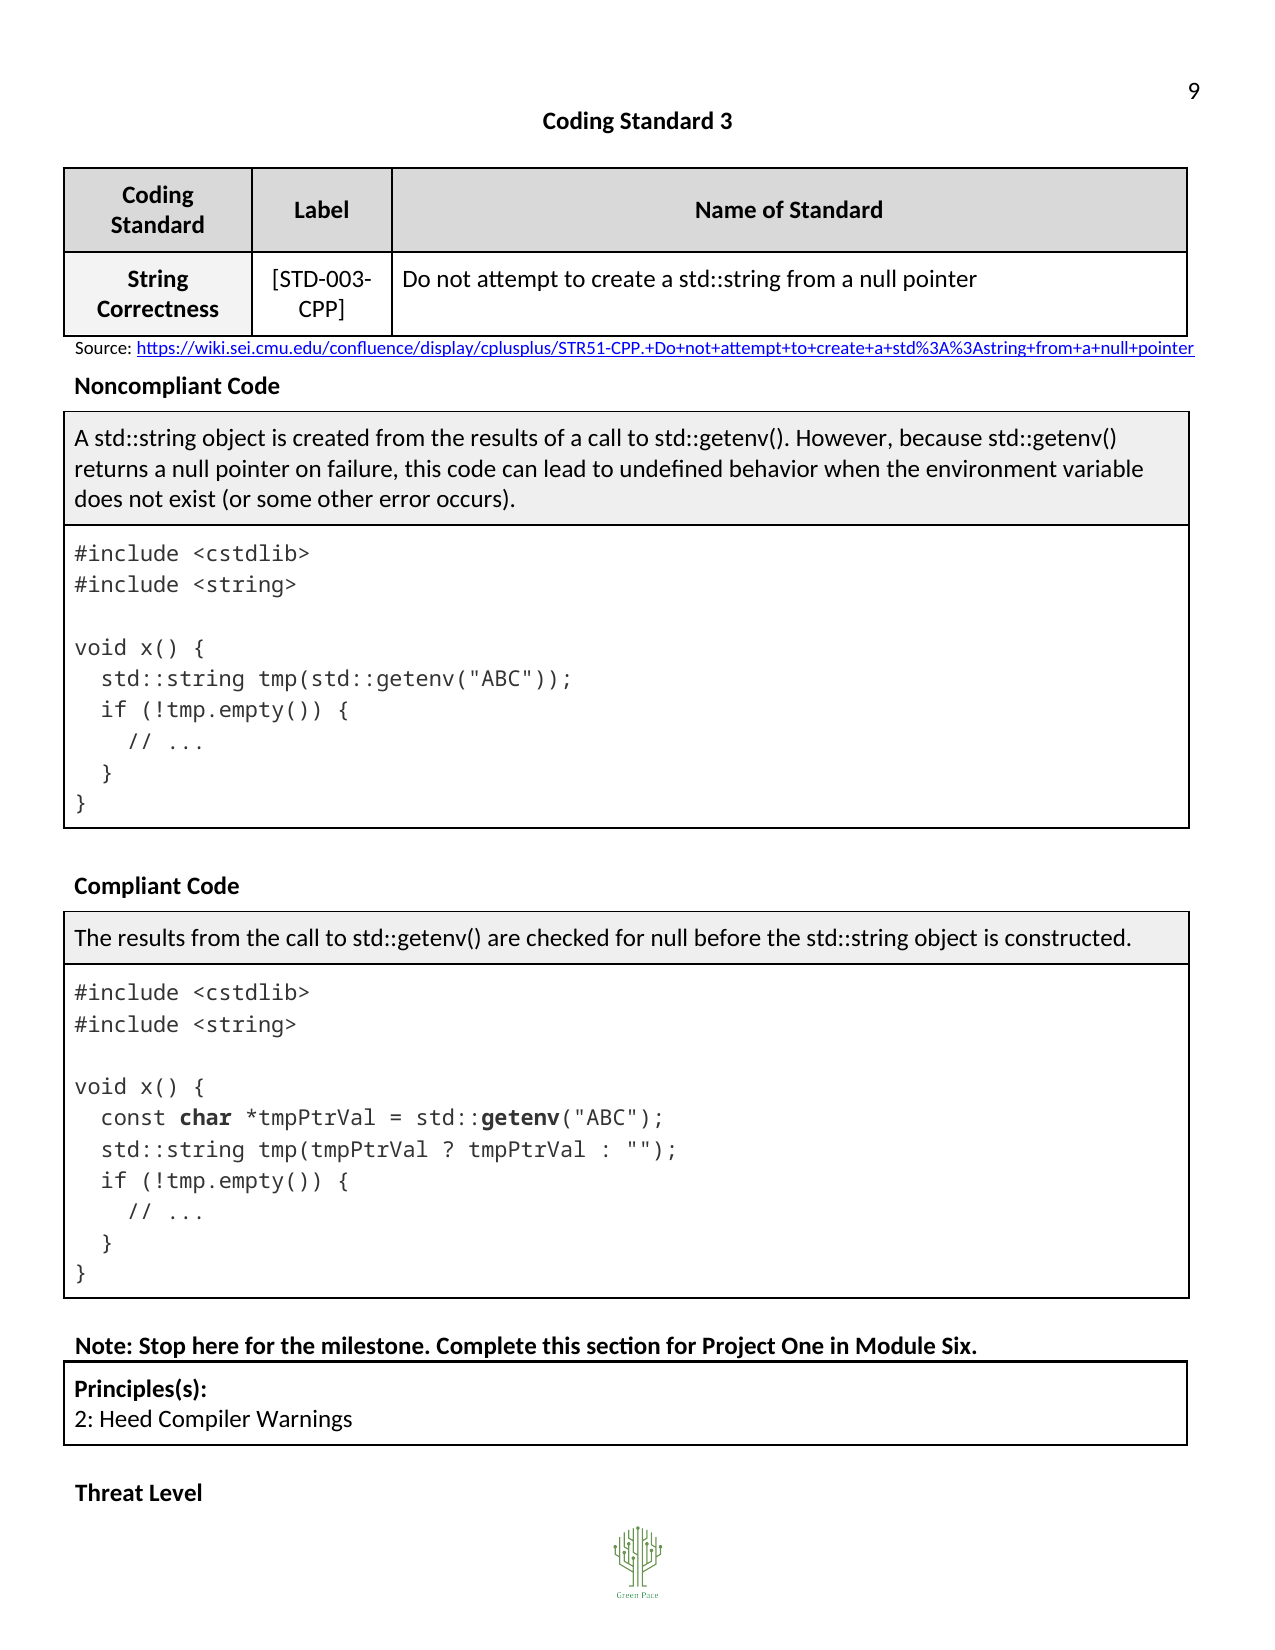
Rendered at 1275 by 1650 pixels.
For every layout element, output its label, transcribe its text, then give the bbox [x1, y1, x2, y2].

table_header Coding Standard [65, 169, 251, 251]
table_cell A std::string object is created from the results of a call to std::getenv(). However, because std::getenv() returns a null pointer on failure, this code can lead to undefined behavior when the environment variable does not exist (or some other error occurs). [65, 412, 1188, 524]
subtitle Coding Standard 3 [75, 106, 1200, 136]
table_header Compliant Code [64, 860, 1189, 911]
table_cell [STD-003-CPP] [253, 253, 391, 334]
table_header Principles(s): 2: Heed Compiler Warnings [65, 1363, 1186, 1444]
table_header Noncompliant Code [64, 360, 1189, 411]
table_cell String Correctness [65, 253, 251, 334]
text Source: https://wiki.sei.cmu.edu/confluence/display/cplusplus/STR51-CPP.+Do+not+attempt+to+create+a+std%3A%3Astring+from+a+null+pointer [75, 337, 1200, 359]
picture [605, 1521, 670, 1606]
table_cell #include <cstdlib> #include <string> void x() { std::string tmp(std::getenv("ABC")); if (!tmp.empty()) { // ... } } [65, 526, 1188, 827]
table_header Name of Standard [393, 169, 1186, 251]
table_cell #include <cstdlib> #include <string> void x() { const char *tmpPtrVal = std::getenv("ABC"); std::string tmp(tmpPtrVal ? tmpPtrVal : ""); if (!tmp.empty()) { // ... } } [65, 965, 1188, 1297]
table_cell Do not attempt to create a std::string from a null pointer [393, 253, 1186, 334]
text Note: Stop here for the milestone. Complete this section for Project One in Module Six. [75, 1330, 1200, 1360]
text Threat Level [75, 1477, 1200, 1507]
table_header Label [253, 169, 391, 251]
table_cell The results from the call to std::getenv() are checked for null before the std::string object is constructed. [65, 912, 1188, 963]
